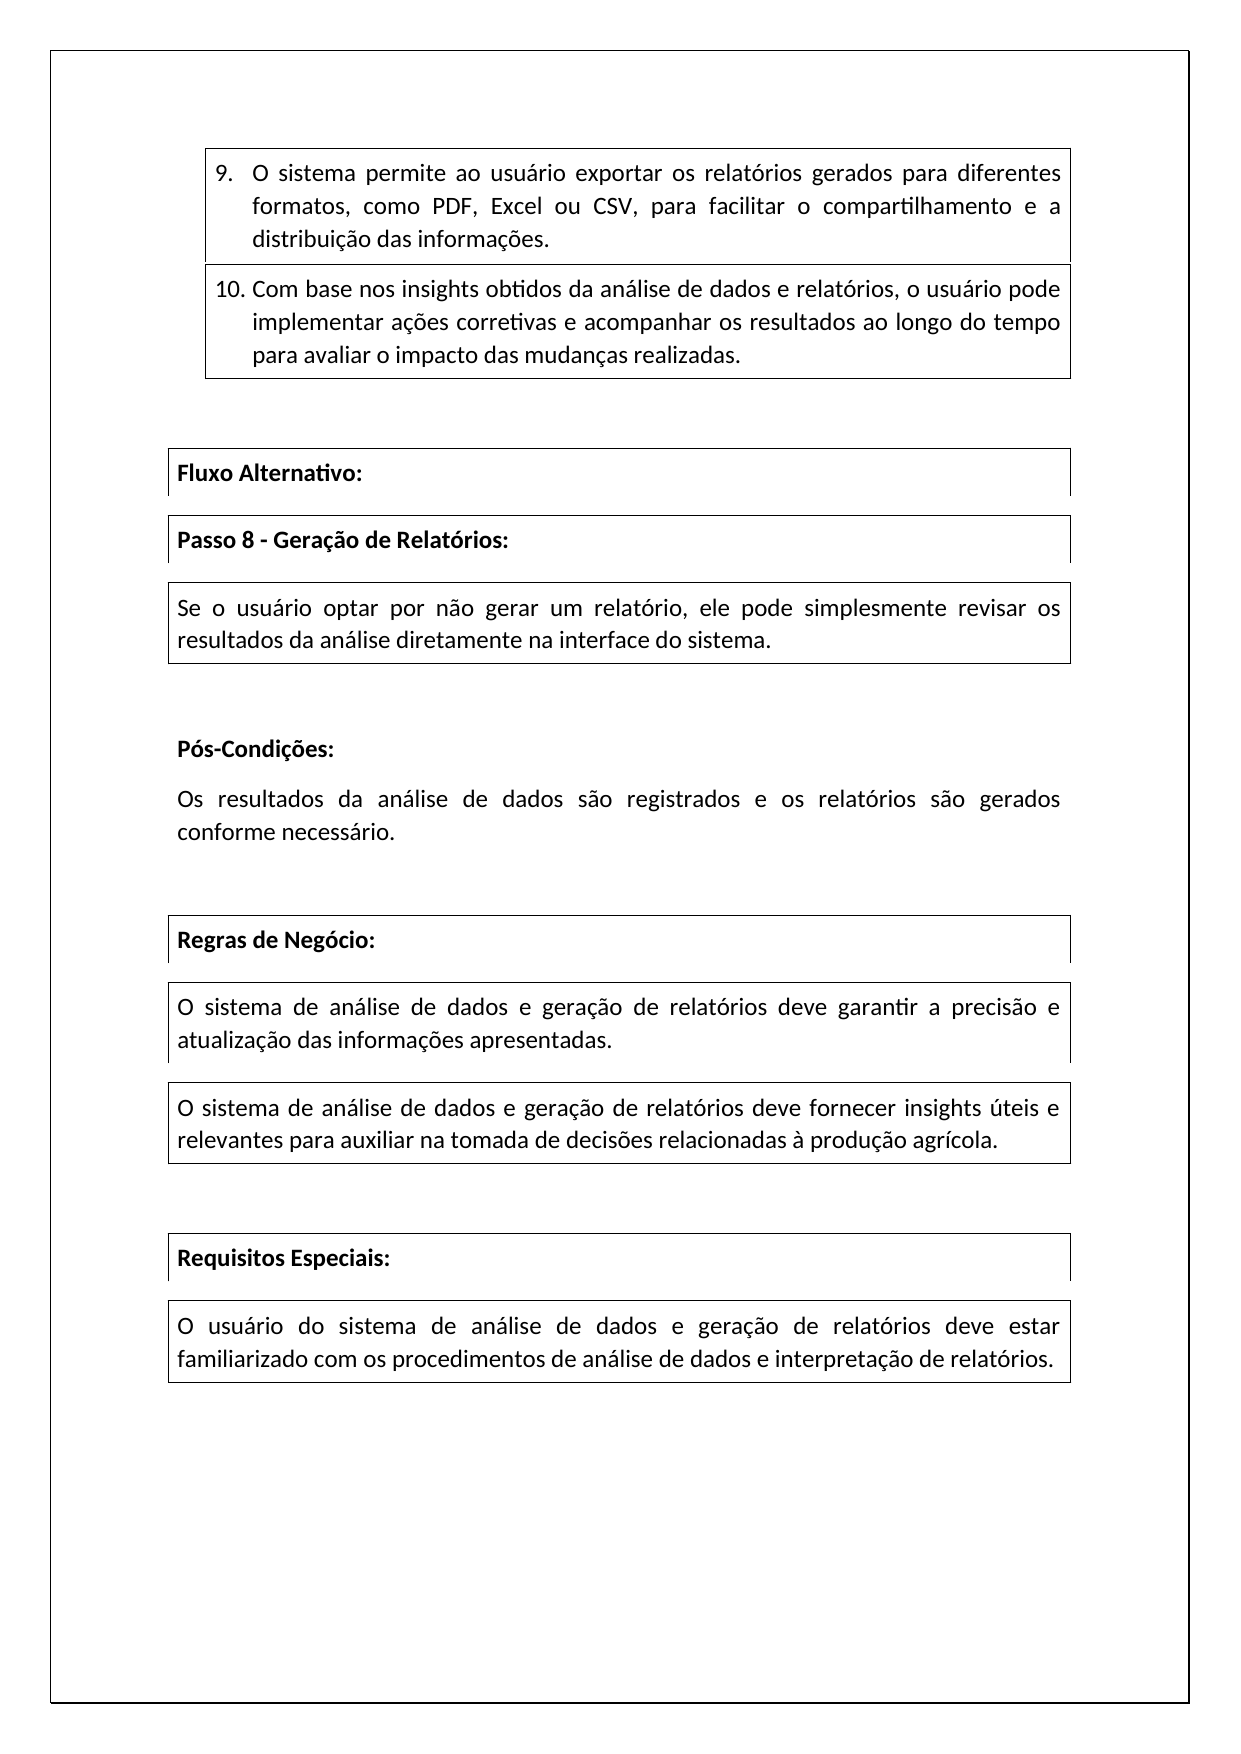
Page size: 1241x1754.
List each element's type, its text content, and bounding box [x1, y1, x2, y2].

list O sistema permite ao usuário exportar os relatórios gerados para diferentes formatos, como PDF, Excel ou CSV, para facilitar o compartilhamento e a distribuição das informações. [206, 149, 1070, 262]
text Fluxo Alternativo: [169, 449, 1070, 496]
text Passo 8 - Geração de Relatórios: [169, 516, 1070, 563]
text Pós-Condições: [177, 733, 1062, 764]
text Os resultados da análise de dados são registrados e os relatórios são gerados conforme necessário. [177, 783, 1062, 846]
text O sistema de análise de dados e geração de relatórios deve fornecer insights úteis e relevantes para auxiliar na tomada de decisões relacionadas à produção agrícola. [169, 1083, 1070, 1163]
text Se o usuário optar por não gerar um relatório, ele pode simplesmente revisar os resultados da análise diretamente na interface do sistema. [169, 583, 1070, 663]
list Com base nos insights obtidos da análise de dados e relatórios, o usuário pode implementar ações corretivas e acompanhar os resultados ao longo do tempo para avaliar o impacto das mudanças realizadas. [206, 265, 1070, 378]
text Requisitos Especiais: [169, 1234, 1070, 1281]
text O sistema de análise de dados e geração de relatórios deve garantir a precisão e atualização das informações apresentadas. [169, 983, 1070, 1063]
text Regras de Negócio: [169, 916, 1070, 963]
text O usuário do sistema de análise de dados e geração de relatórios deve estar familiarizado com os procedimentos de análise de dados e interpretação de relatórios. [169, 1301, 1070, 1382]
